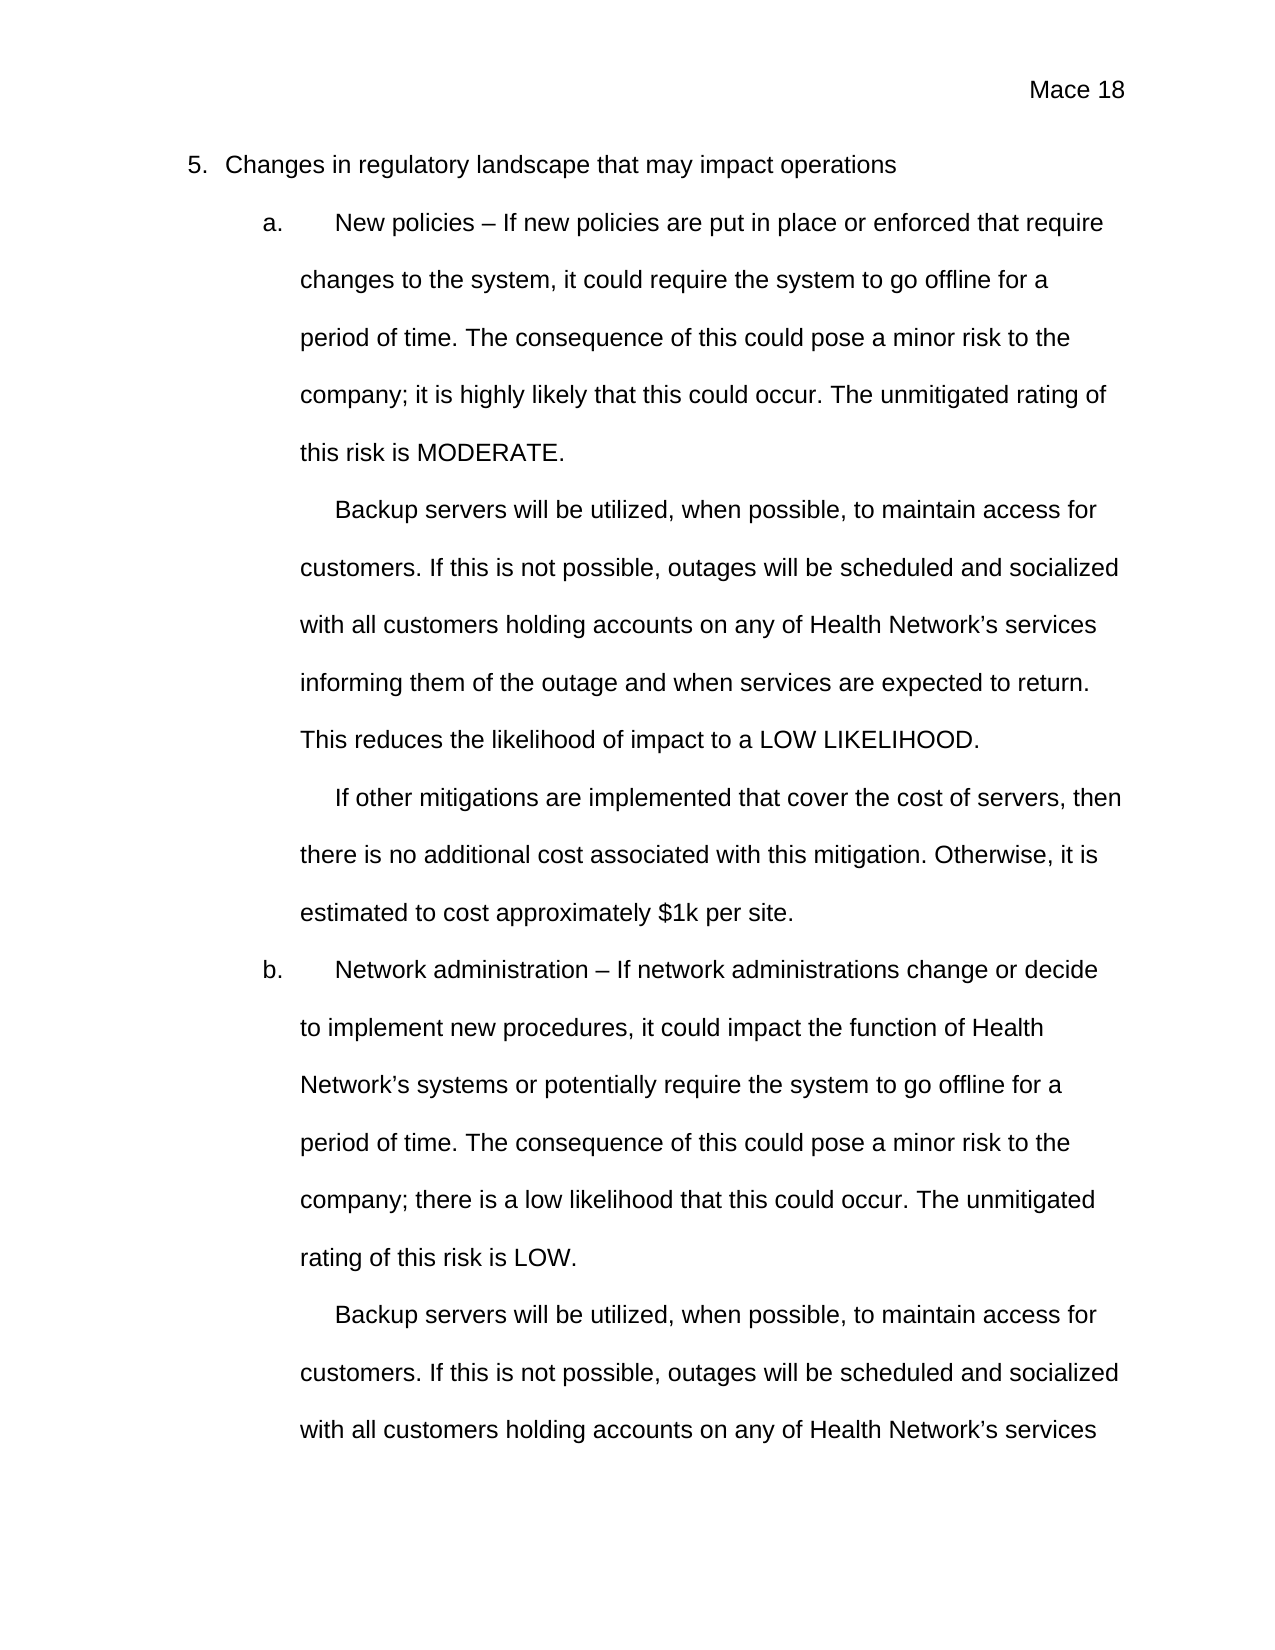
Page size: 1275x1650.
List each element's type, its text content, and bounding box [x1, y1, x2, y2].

list Backup servers will be utilized, when possible, to maintain access for customers. If this is not possible, outages will be scheduled and socialized with all customers holding accounts on any of Health Network’s services informing them of the outage and when services are expected to return. This reduces the likelihood of impact to a LOW LIKELIHOOD. [300, 495, 1125, 754]
list If other mitigations are implemented that cover the cost of servers, then there is no additional cost associated with this mitigation. Otherwise, it is estimated to cost approximately $1k per site. [300, 782, 1125, 926]
list New policies – If new policies are put in place or enforced that require changes to the system, it could require the system to go offline for a period of time. The consequence of this could pose a minor risk to the company; it is highly likely that this could occur. The unmitigated rating of this risk is MODERATE. [262, 207, 1125, 466]
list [300, 1300, 1125, 1444]
list Network administration – If network administrations change or decide to implement new procedures, it could impact the function of Health Network’s systems or potentially require the system to go offline for a period of time. The consequence of this could pose a minor risk to the company; there is a low likelihood that this could occur. The unmitigated rating of this risk is LOW. [262, 955, 1125, 1271]
list Changes in regulatory landscape that may impact operations [187, 150, 1125, 179]
